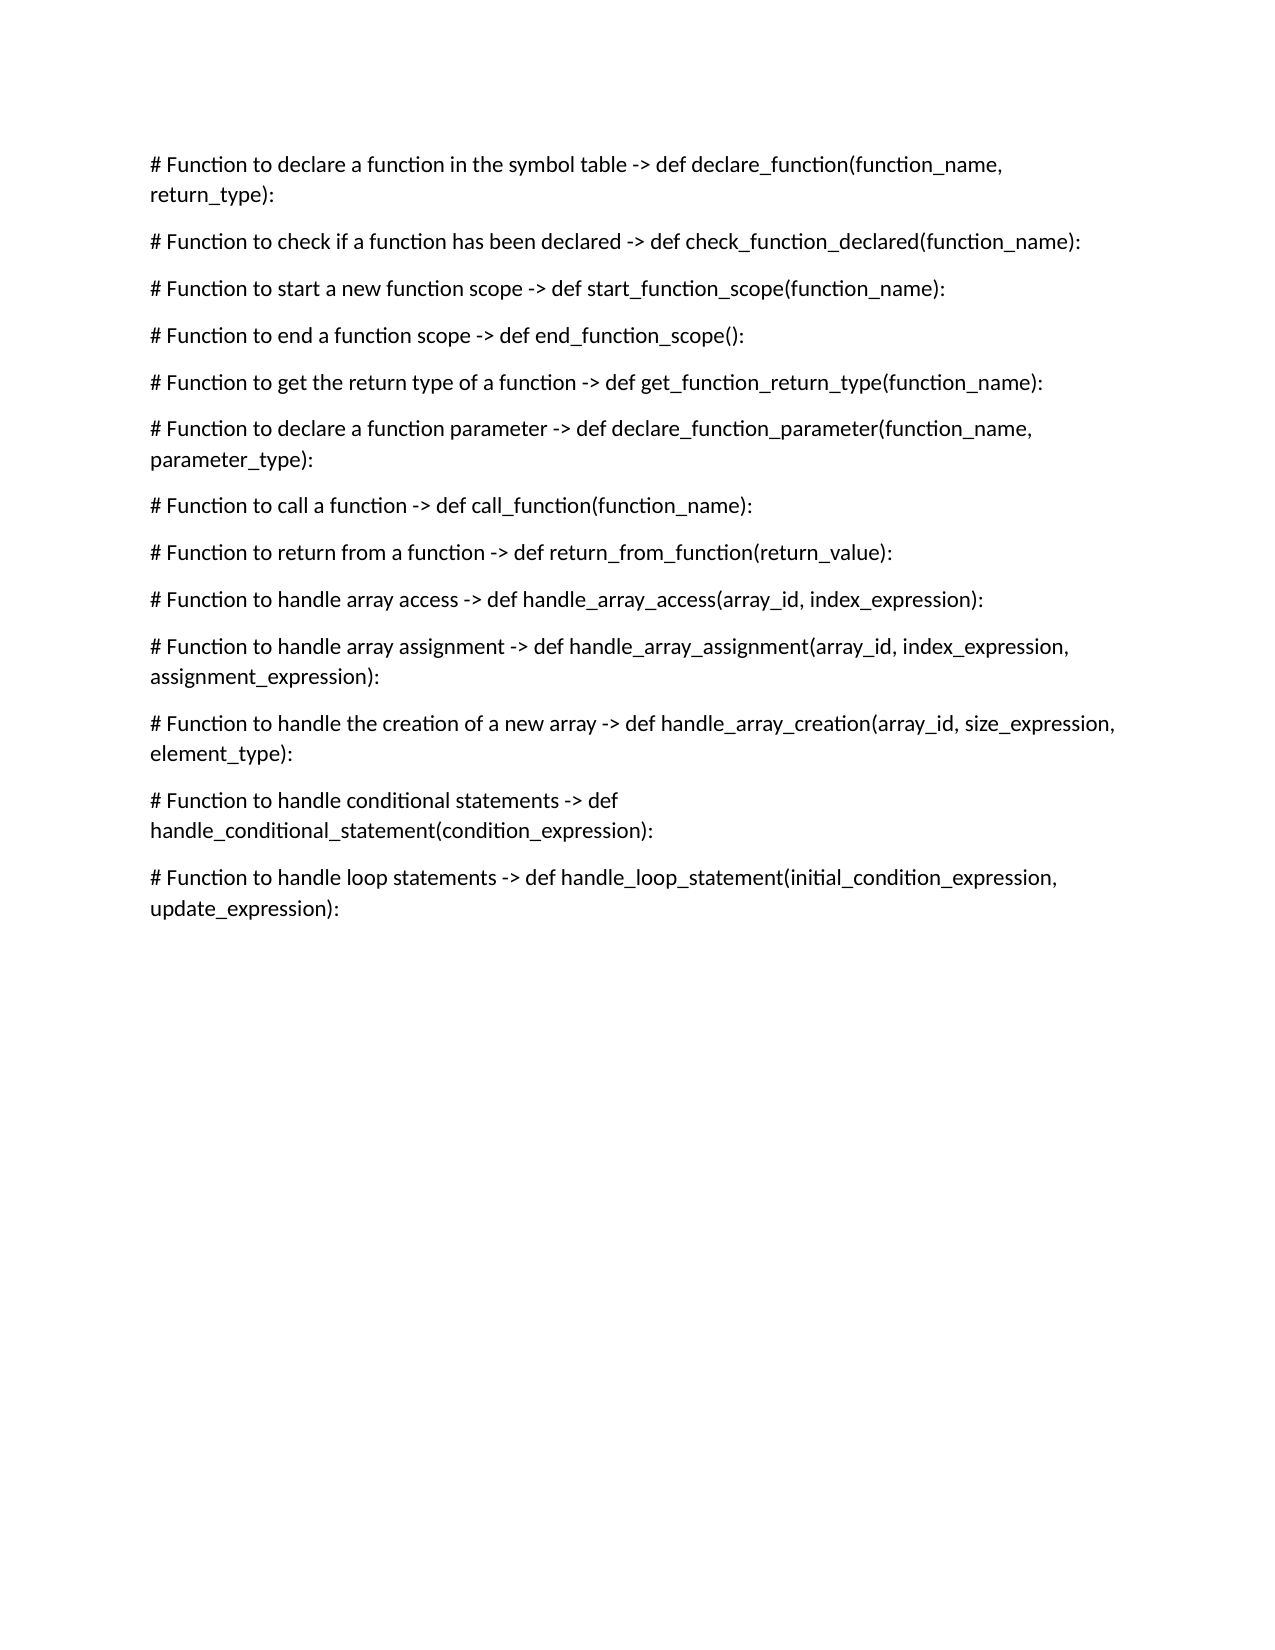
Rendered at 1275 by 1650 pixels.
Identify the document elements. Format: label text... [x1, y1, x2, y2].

text # Function to handle conditional statements -> def handle_conditional_statement(condition_expression): [150, 786, 1125, 845]
text # Function to declare a function in the symbol table -> def declare_function(function_name, return_type): [150, 150, 1125, 208]
text # Function to check if a function has been declared -> def check_function_declared(function_name): [150, 227, 1125, 255]
text # Function to handle array access -> def handle_array_access(array_id, index_expression): [150, 585, 1125, 613]
text # Function to handle the creation of a new array -> def handle_array_creation(array_id, size_expression, element_type): [150, 709, 1125, 768]
text # Function to declare a function parameter -> def declare_function_parameter(function_name, parameter_type): [150, 414, 1125, 473]
text # Function to get the return type of a function -> def get_function_return_type(function_name): [150, 368, 1125, 396]
text # Function to handle array assignment -> def handle_array_assignment(array_id, index_expression, assignment_expression): [150, 632, 1125, 691]
text # Function to call a function -> def call_function(function_name): [150, 492, 1125, 520]
text # Function to handle loop statements -> def handle_loop_statement(initial_condition_expression, update_expression): [150, 863, 1125, 922]
text # Function to end a function scope -> def end_function_scope(): [150, 321, 1125, 349]
text # Function to start a new function scope -> def start_function_scope(function_name): [150, 274, 1125, 302]
text # Function to return from a function -> def return_from_function(return_value): [150, 538, 1125, 567]
